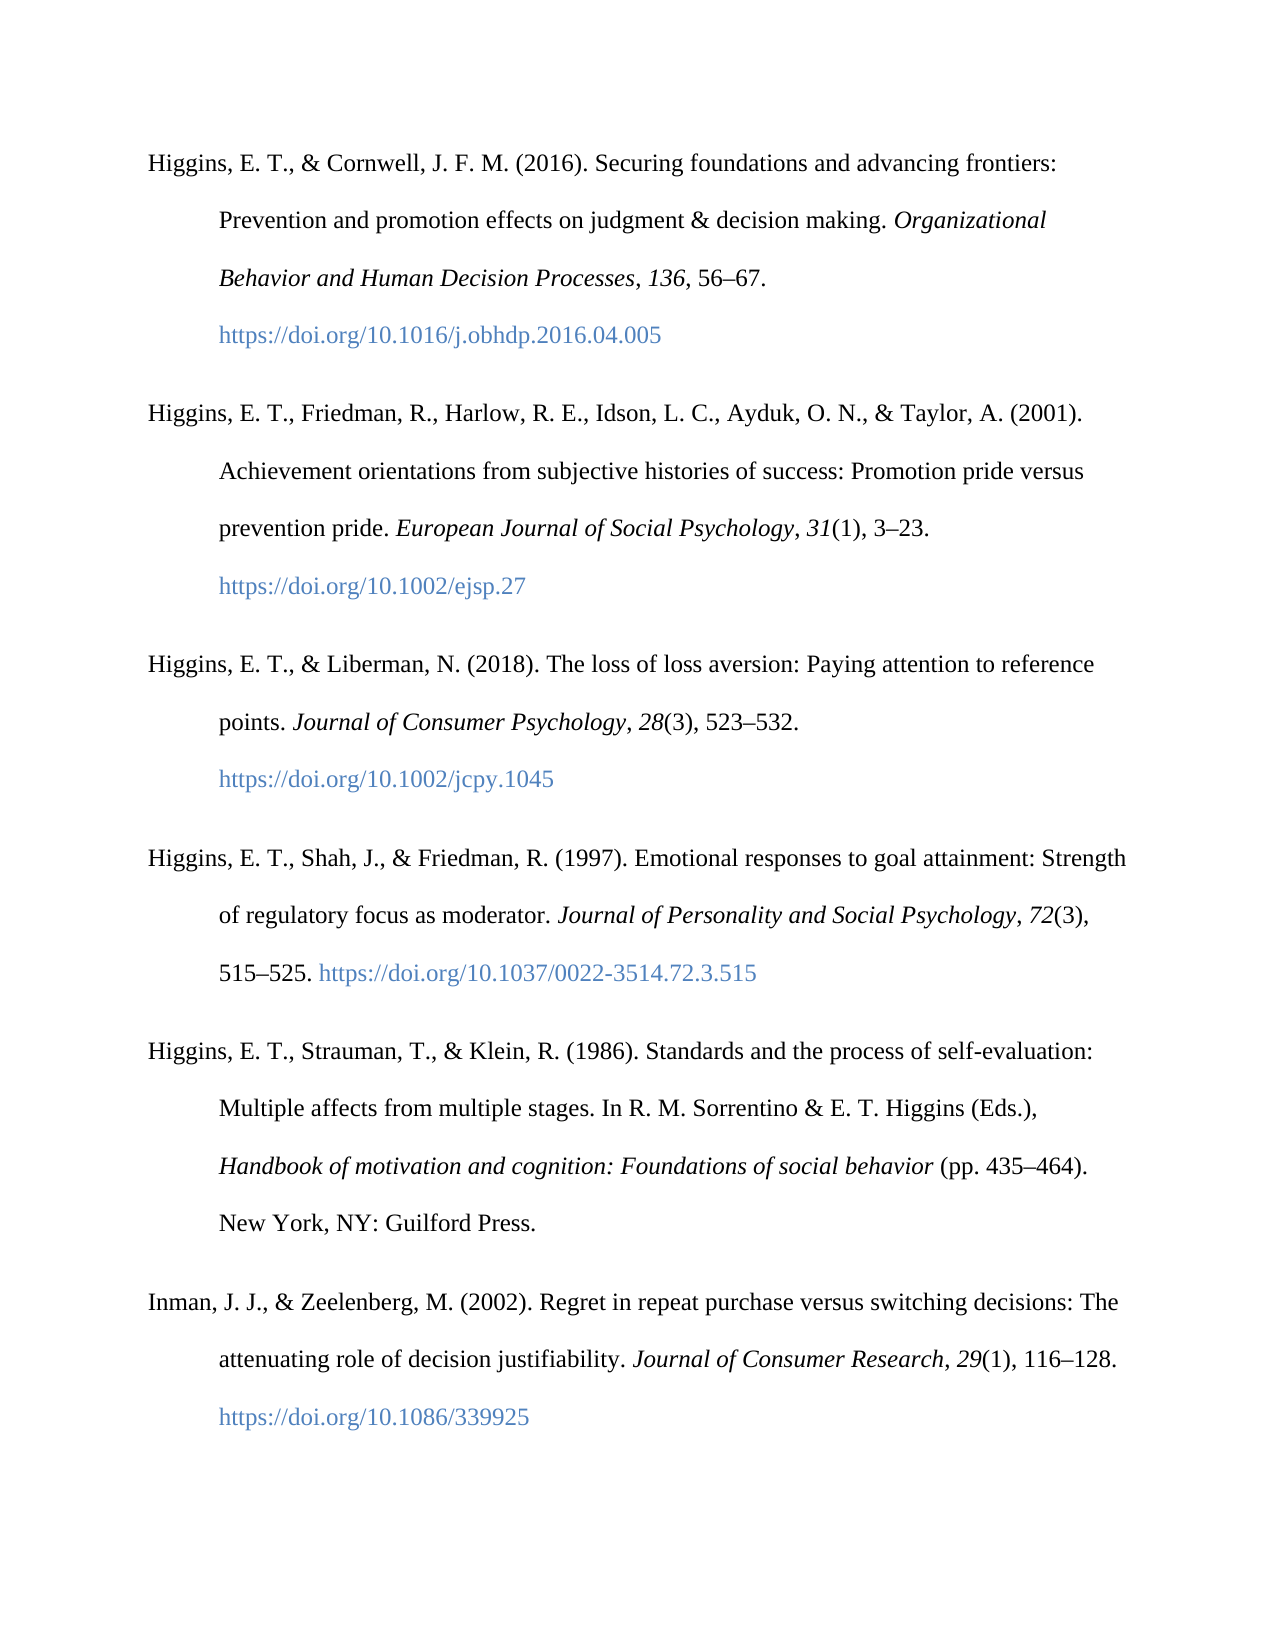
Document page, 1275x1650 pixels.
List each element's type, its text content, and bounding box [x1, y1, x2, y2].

text Higgins, E. T., & Liberman, N. (2018). The loss of loss aversion: Paying attention to reference points. Journal of Consumer Psychology, 28(3), 523–532. https://doi.org/10.1002/jcpy.1045 [148, 649, 1127, 793]
text Higgins, E. T., Shah, J., & Friedman, R. (1997). Emotional responses to goal attainment: Strength of regulatory focus as moderator. Journal of Personality and Social Psychology, 72(3), 515–525. https://doi.org/10.1037/0022-3514.72.3.515 [148, 843, 1127, 986]
text Higgins, E. T., Strauman, T., & Klein, R. (1986). Standards and the process of self-evaluation: Multiple affects from multiple stages. In R. M. Sorrentino & E. T. Higgins (Eds.), Handbook of motivation and cognition: Foundations of social behavior (pp. 435–464). New York, NY: Guilford Press. [148, 1036, 1127, 1237]
text Higgins, E. T., & Cornwell, J. F. M. (2016). Securing foundations and advancing frontiers: Prevention and promotion effects on judgment & decision making. Organizational Behavior and Human Decision Processes, 136, 56–67. https://doi.org/10.1016/j.obhdp.2016.04.005 [148, 148, 1127, 349]
text Higgins, E. T., Friedman, R., Harlow, R. E., Idson, L. C., Ayduk, O. N., & Taylor, A. (2001). Achievement orientations from subjective histories of success: Promotion pride versus prevention pride. European Journal of Social Psychology, 31(1), 3–23. https://doi.org/10.1002/ejsp.27 [148, 398, 1127, 600]
text Inman, J. J., & Zeelenberg, M. (2002). Regret in repeat purchase versus switching decisions: The attenuating role of decision justifiability. Journal of Consumer Research, 29(1), 116–128. https://doi.org/10.1086/339925 [148, 1287, 1127, 1431]
